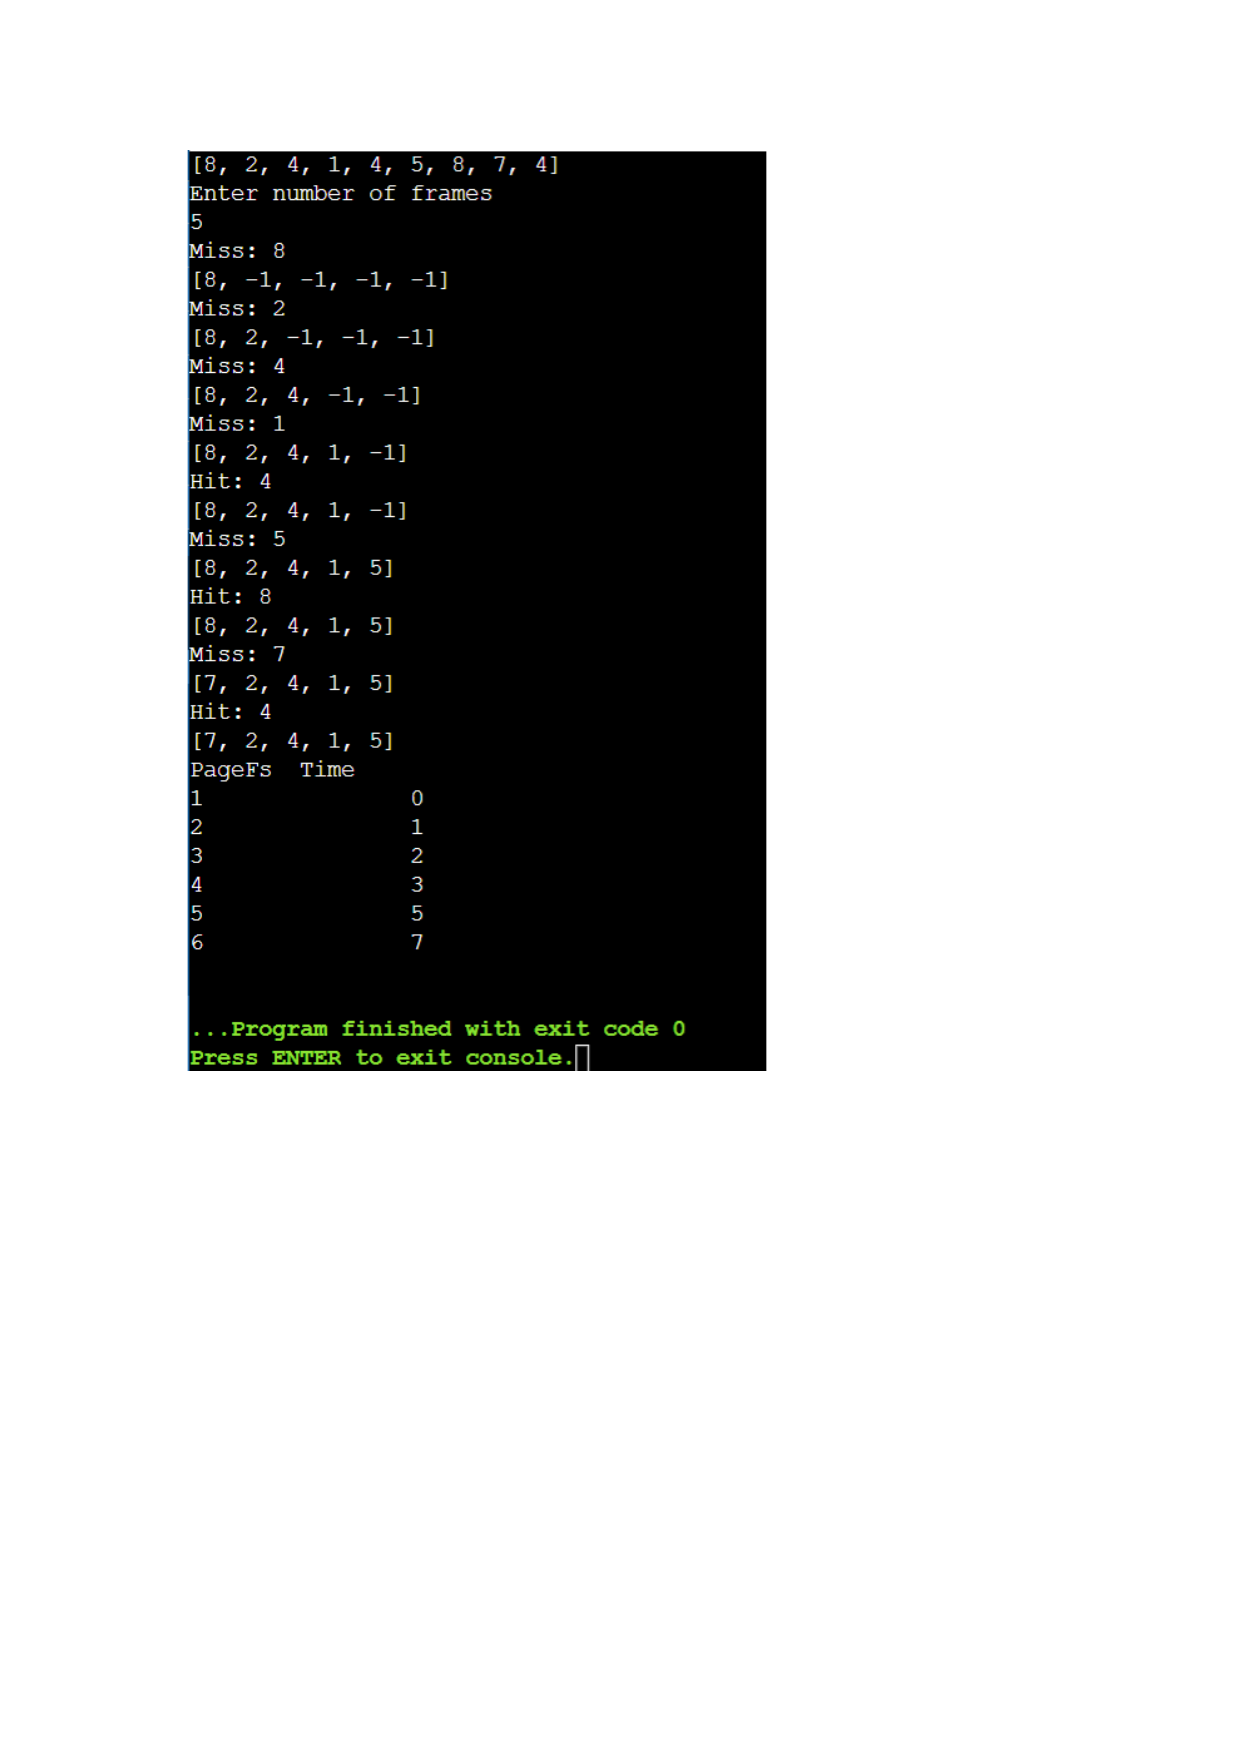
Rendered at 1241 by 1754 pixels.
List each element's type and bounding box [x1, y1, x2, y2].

picture [187, 150, 767, 1071]
